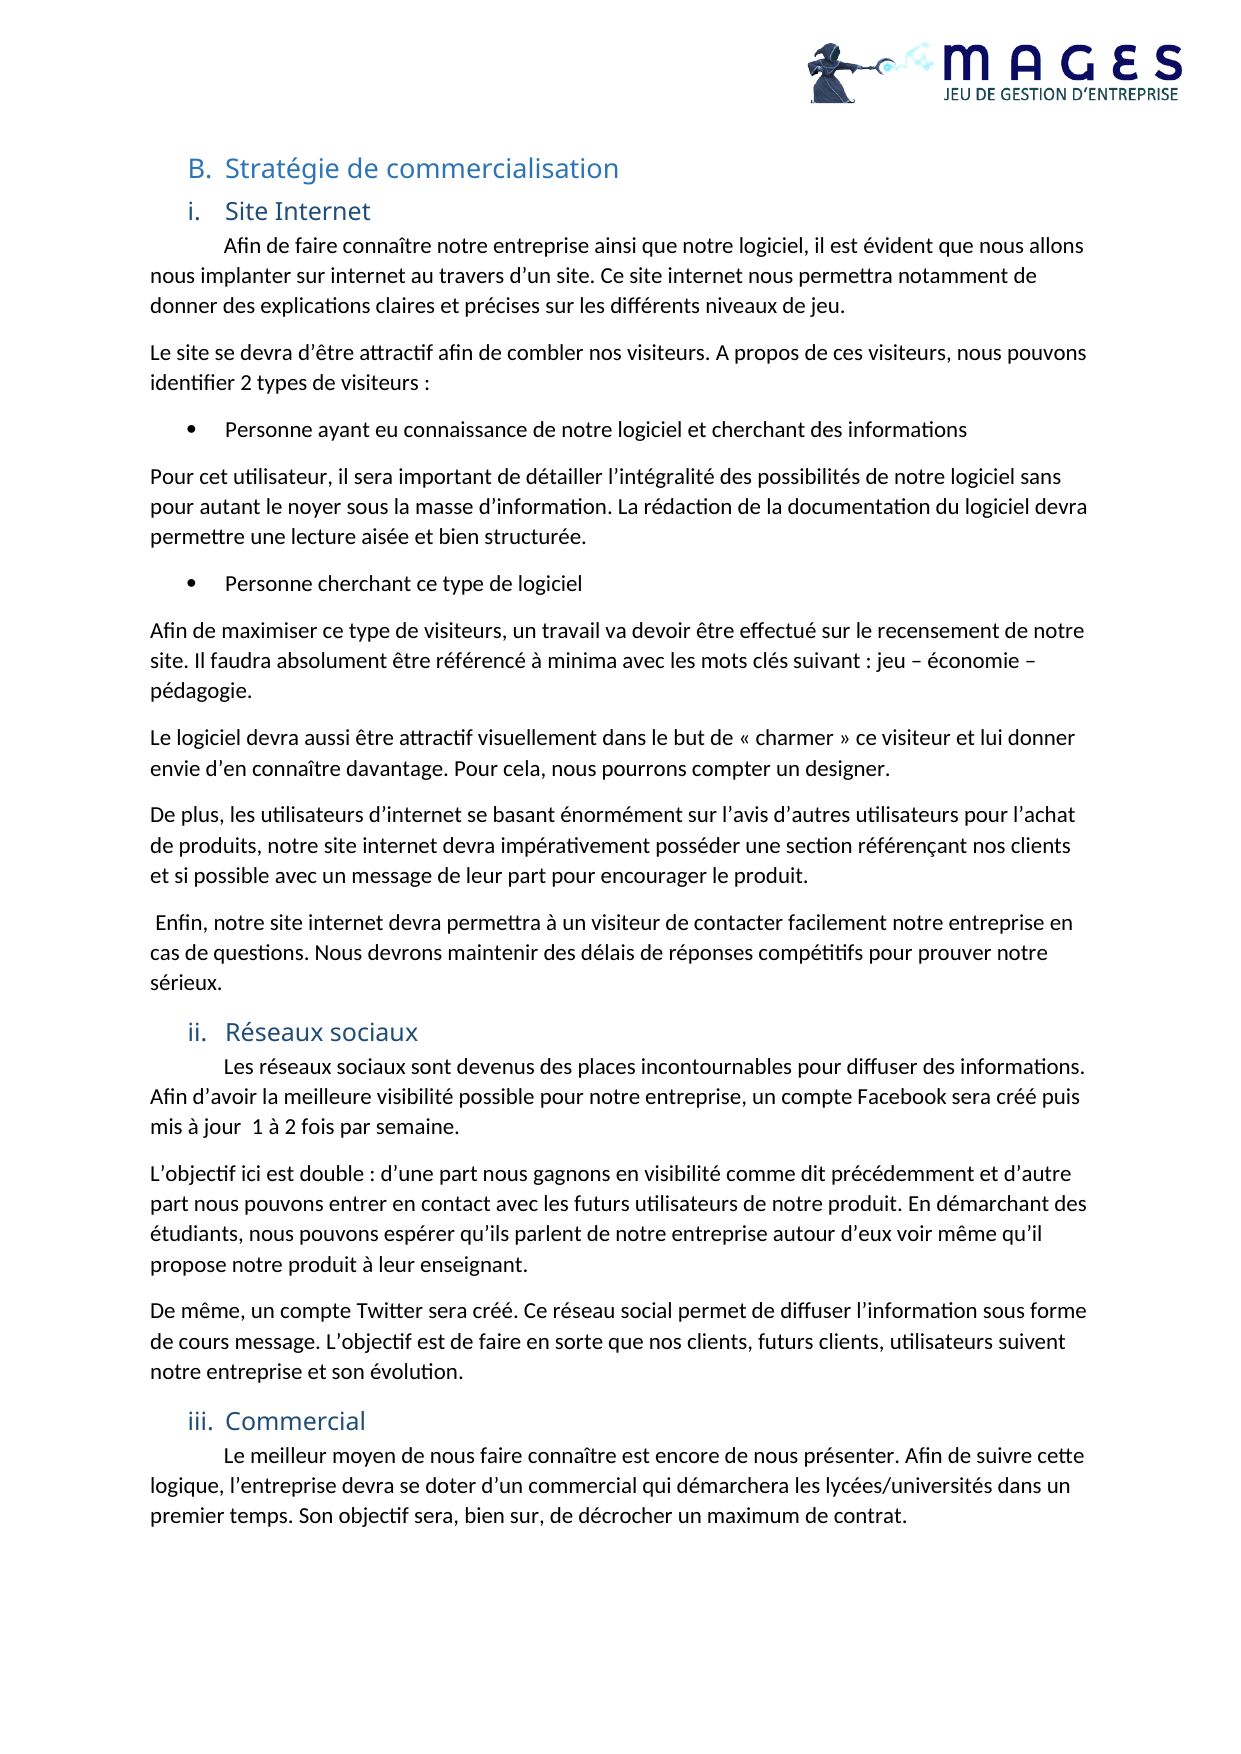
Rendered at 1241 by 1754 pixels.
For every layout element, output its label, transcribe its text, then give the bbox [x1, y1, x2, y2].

list Personne cherchant ce type de logiciel [187, 569, 1090, 597]
subtitle Commercial [187, 1404, 1090, 1438]
text Afin de faire connaître notre entreprise ainsi que notre logiciel, il est évident que nous allons nous implanter sur internet au travers d’un site. Ce site internet nous permettra notamment de donner des explications claires et précises sur les différents niveaux de jeu. [150, 231, 1090, 319]
text Afin de maximiser ce type de visiteurs, un travail va devoir être effectué sur le recensement de notre site. Il faudra absolument être référencé à minima avec les mots clés suivant : jeu – économie – pédagogie. [150, 616, 1090, 704]
text Les réseaux sociaux sont devenus des places incontournables pour diffuser des informations. Afin d’avoir la meilleure visibilité possible pour notre entreprise, un compte Facebook sera créé puis mis à jour 1 à 2 fois par semaine. [150, 1052, 1090, 1140]
subtitle Site Internet [187, 194, 1090, 228]
text Pour cet utilisateur, il sera important de détailler l’intégralité des possibilités de notre logiciel sans pour autant le noyer sous la masse d’information. La rédaction de la documentation du logiciel devra permettre une lecture aisée et bien structurée. [150, 462, 1090, 550]
text Enfin, notre site internet devra permettra à un visiteur de contacter facilement notre entreprise en cas de questions. Nous devrons maintenir des délais de réponses compétitifs pour prouver notre sérieux. [150, 908, 1090, 996]
text Le site se devra d’être attractif afin de combler nos visiteurs. A propos de ces visiteurs, nous pouvons identifier 2 types de visiteurs : [150, 338, 1090, 396]
picture [805, 40, 1193, 104]
subtitle Stratégie de commercialisation [187, 150, 1090, 187]
text De plus, les utilisateurs d’internet se basant énormément sur l’avis d’autres utilisateurs pour l’achat de produits, notre site internet devra impérativement posséder une section référençant nos clients et si possible avec un message de leur part pour encourager le produit. [150, 801, 1090, 889]
list Personne ayant eu connaissance de notre logiciel et cherchant des informations [187, 415, 1090, 443]
text Le meilleur moyen de nous faire connaître est encore de nous présenter. Afin de suivre cette logique, l’entreprise devra se doter d’un commercial qui démarchera les lycées/universités dans un premier temps. Son objectif sera, bien sur, de décrocher un maximum de contrat. [150, 1441, 1090, 1529]
subtitle Réseaux sociaux [187, 1015, 1090, 1049]
text Le logiciel devra aussi être attractif visuellement dans le but de « charmer » ce visiteur et lui donner envie d’en connaître davantage. Pour cela, nous pourrons compter un designer. [150, 723, 1090, 782]
text De même, un compte Twitter sera créé. Ce réseau social permet de diffuser l’information sous forme de cours message. L’objectif est de faire en sorte que nos clients, futurs clients, utilisateurs suivent notre entreprise et son évolution. [150, 1297, 1090, 1385]
text L’objectif ici est double : d’une part nous gagnons en visibilité comme dit précédemment et d’autre part nous pouvons entrer en contact avec les futurs utilisateurs de notre produit. En démarchant des étudiants, nous pouvons espérer qu’ils parlent de notre entreprise autour d’eux voir même qu’il propose notre produit à leur enseignant. [150, 1159, 1090, 1278]
